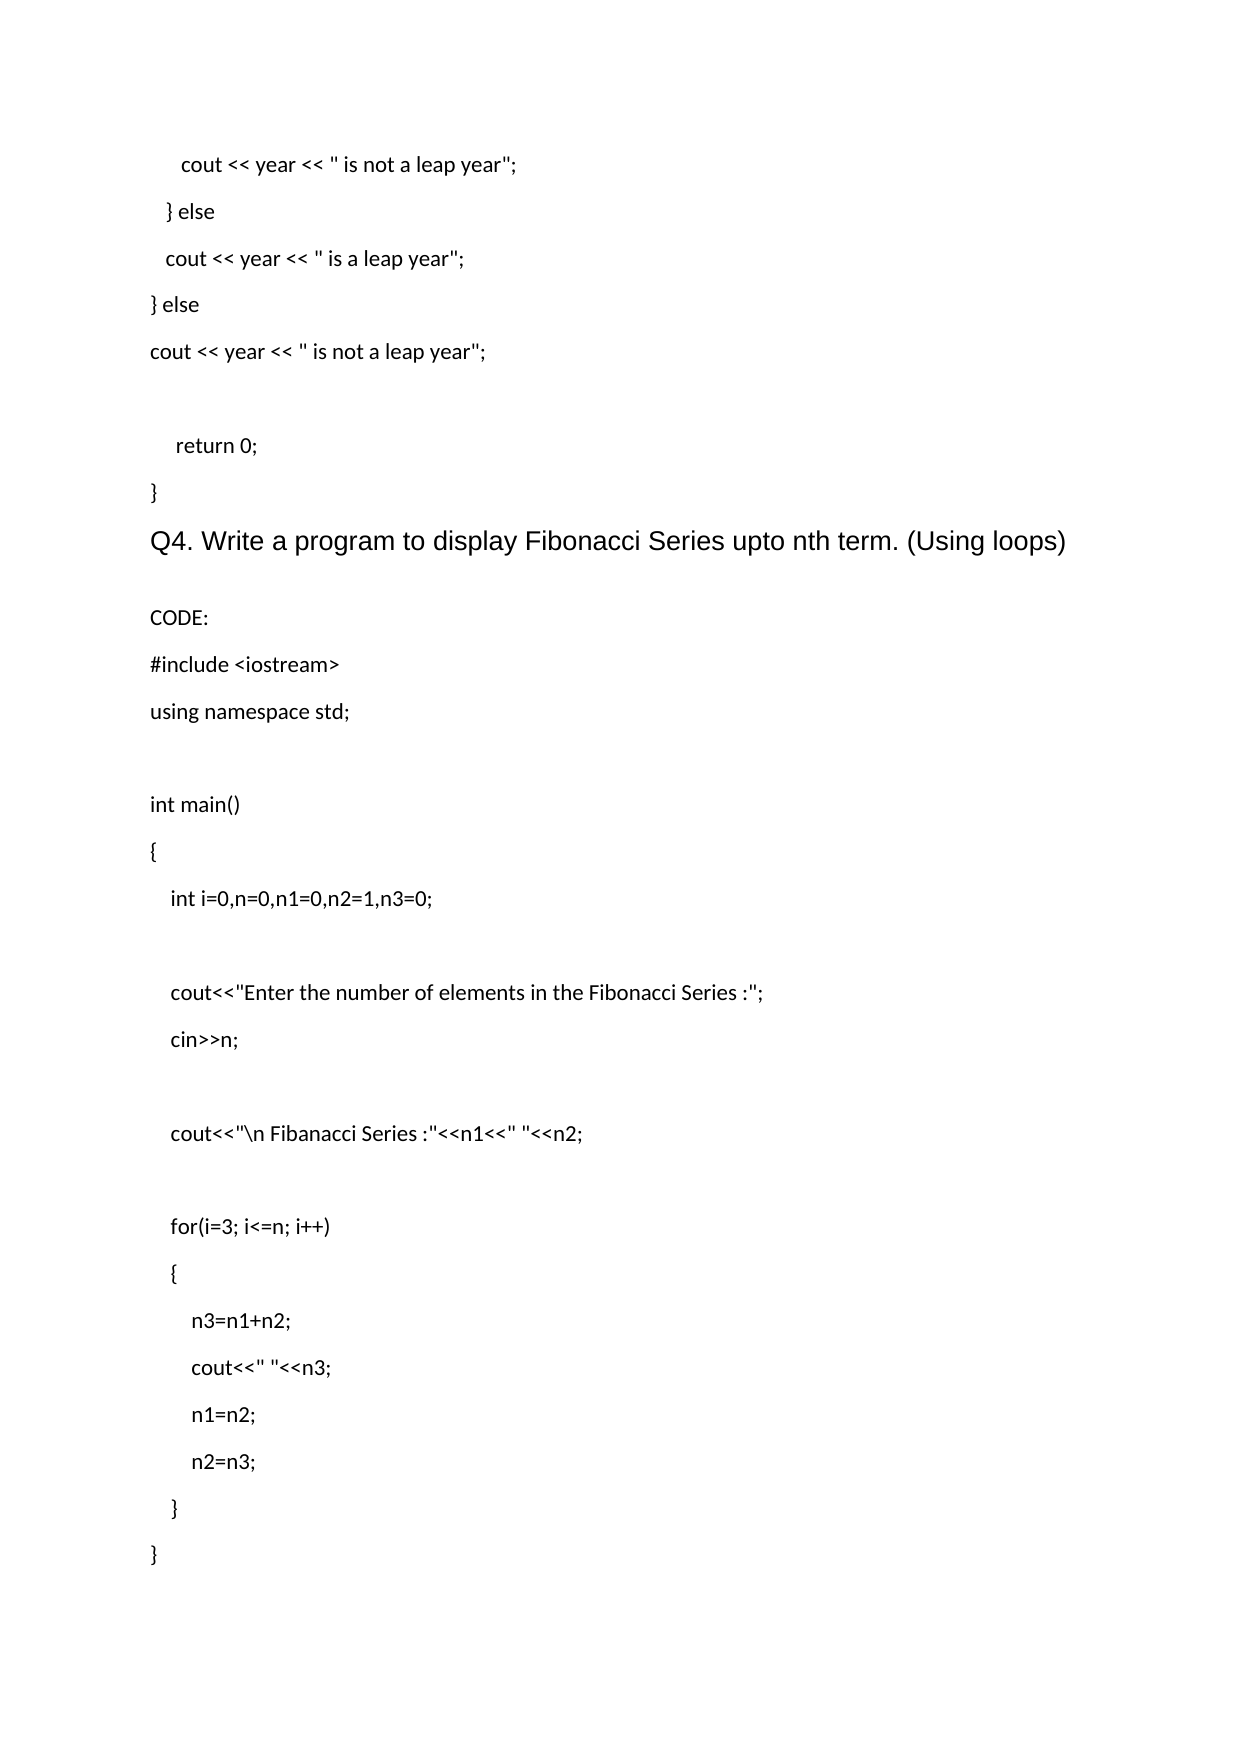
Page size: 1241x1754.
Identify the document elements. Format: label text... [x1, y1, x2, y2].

text } else [150, 197, 1090, 225]
text n1=n2; [150, 1400, 1090, 1428]
text int main() [150, 791, 1090, 819]
text cout << year << " is not a leap year"; [150, 337, 1090, 366]
text } [150, 1494, 1090, 1522]
text for(i=3; i<=n; i++) [150, 1212, 1090, 1241]
text cout << year << " is a leap year"; [150, 244, 1090, 272]
text return 0; [150, 431, 1090, 459]
text #include <iostream> [150, 650, 1090, 678]
text CODE: [150, 603, 1090, 631]
text { [150, 837, 1090, 866]
text n3=n1+n2; [150, 1306, 1090, 1334]
text { [150, 1259, 1090, 1287]
text int i=0,n=0,n1=0,n2=1,n3=0; [150, 884, 1090, 912]
text Q4. Write a program to display Fibonacci Series upto nth term. (Using loops) [150, 525, 1090, 556]
text using namespace std; [150, 697, 1090, 725]
text cout << year << " is not a leap year"; [150, 150, 1090, 178]
text cout<<"\n Fibanacci Series :"<<n1<<" "<<n2; [150, 1119, 1090, 1147]
text n2=n3; [150, 1447, 1090, 1475]
text cout<<" "<<n3; [150, 1353, 1090, 1381]
text cout<<"Enter the number of elements in the Fibonacci Series :"; [150, 978, 1090, 1006]
text } [150, 1541, 1090, 1569]
text cin>>n; [150, 1025, 1090, 1053]
text } else [150, 291, 1090, 319]
text } [150, 478, 1090, 506]
